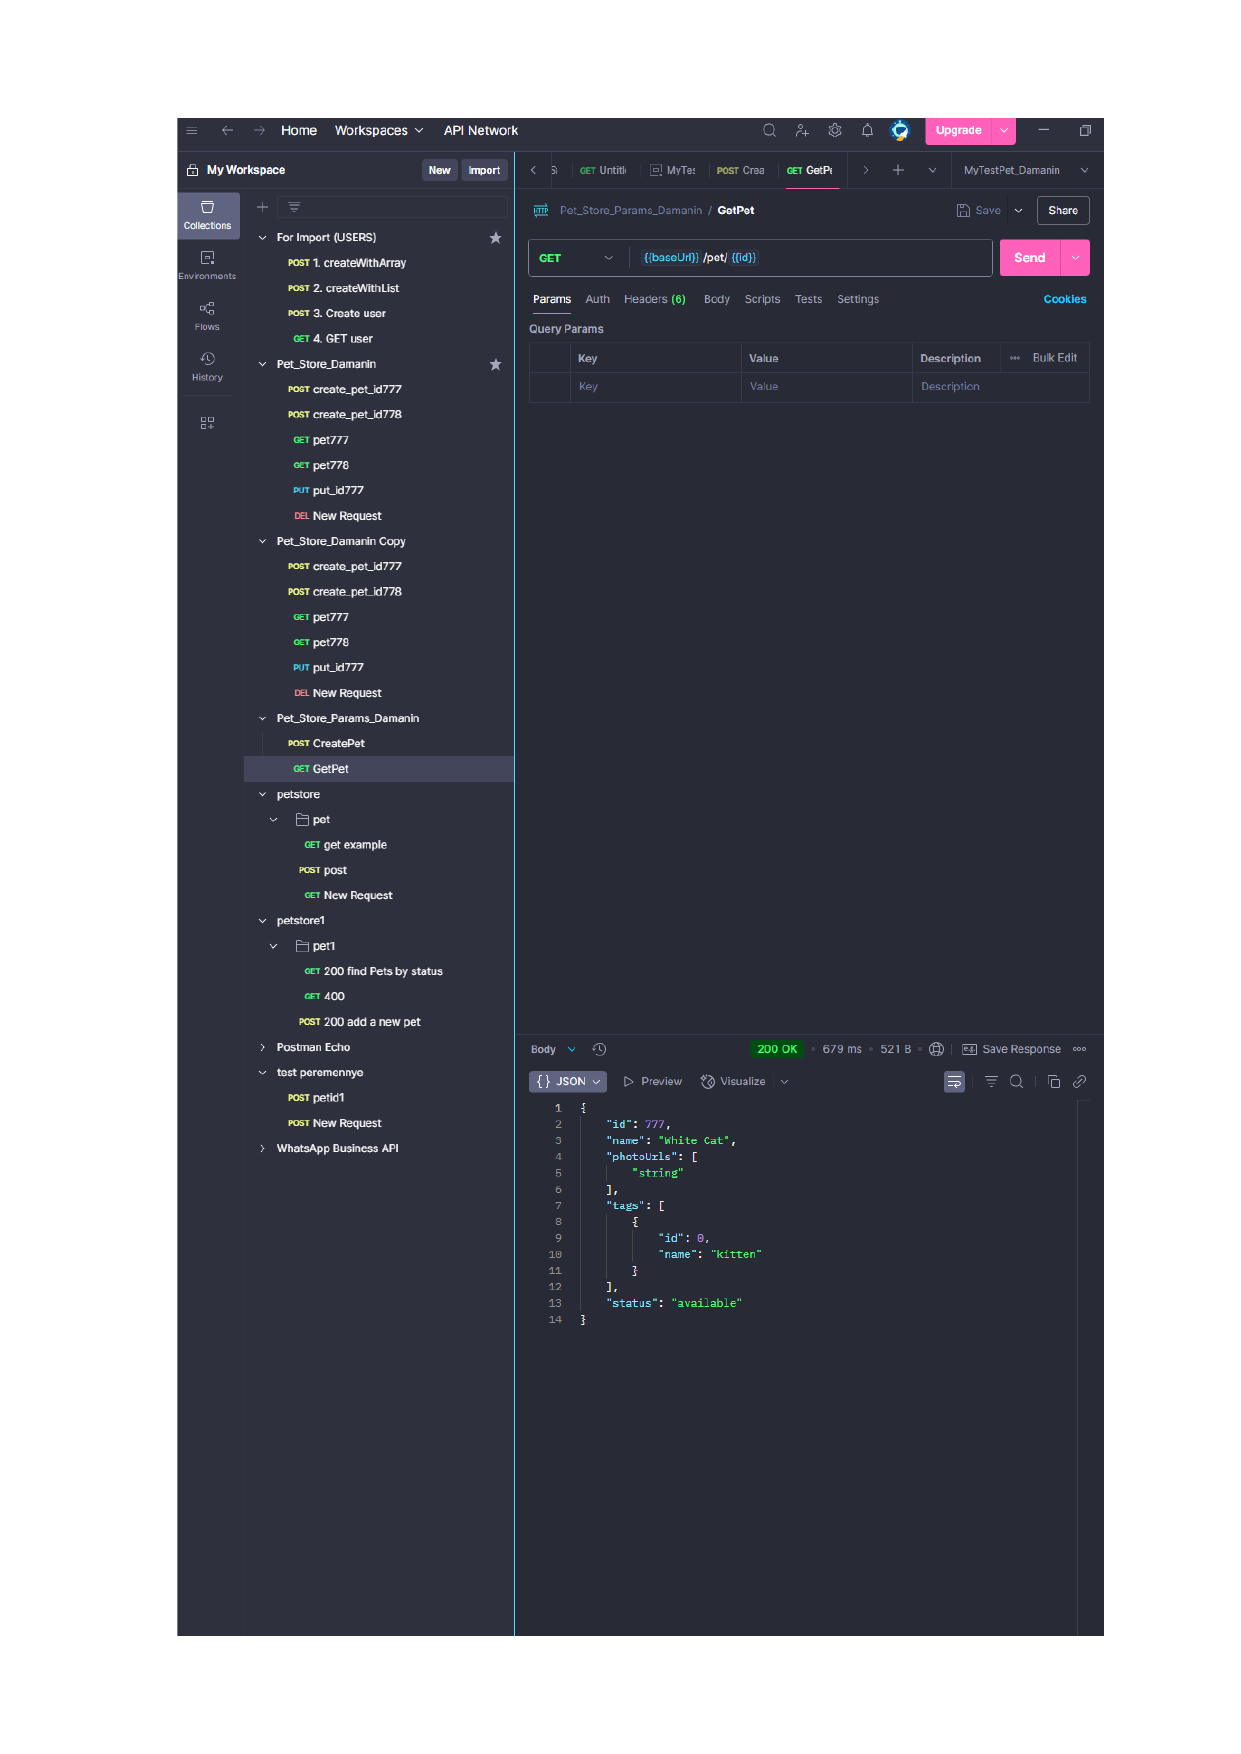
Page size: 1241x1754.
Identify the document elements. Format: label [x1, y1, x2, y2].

picture [177, 118, 1104, 1636]
